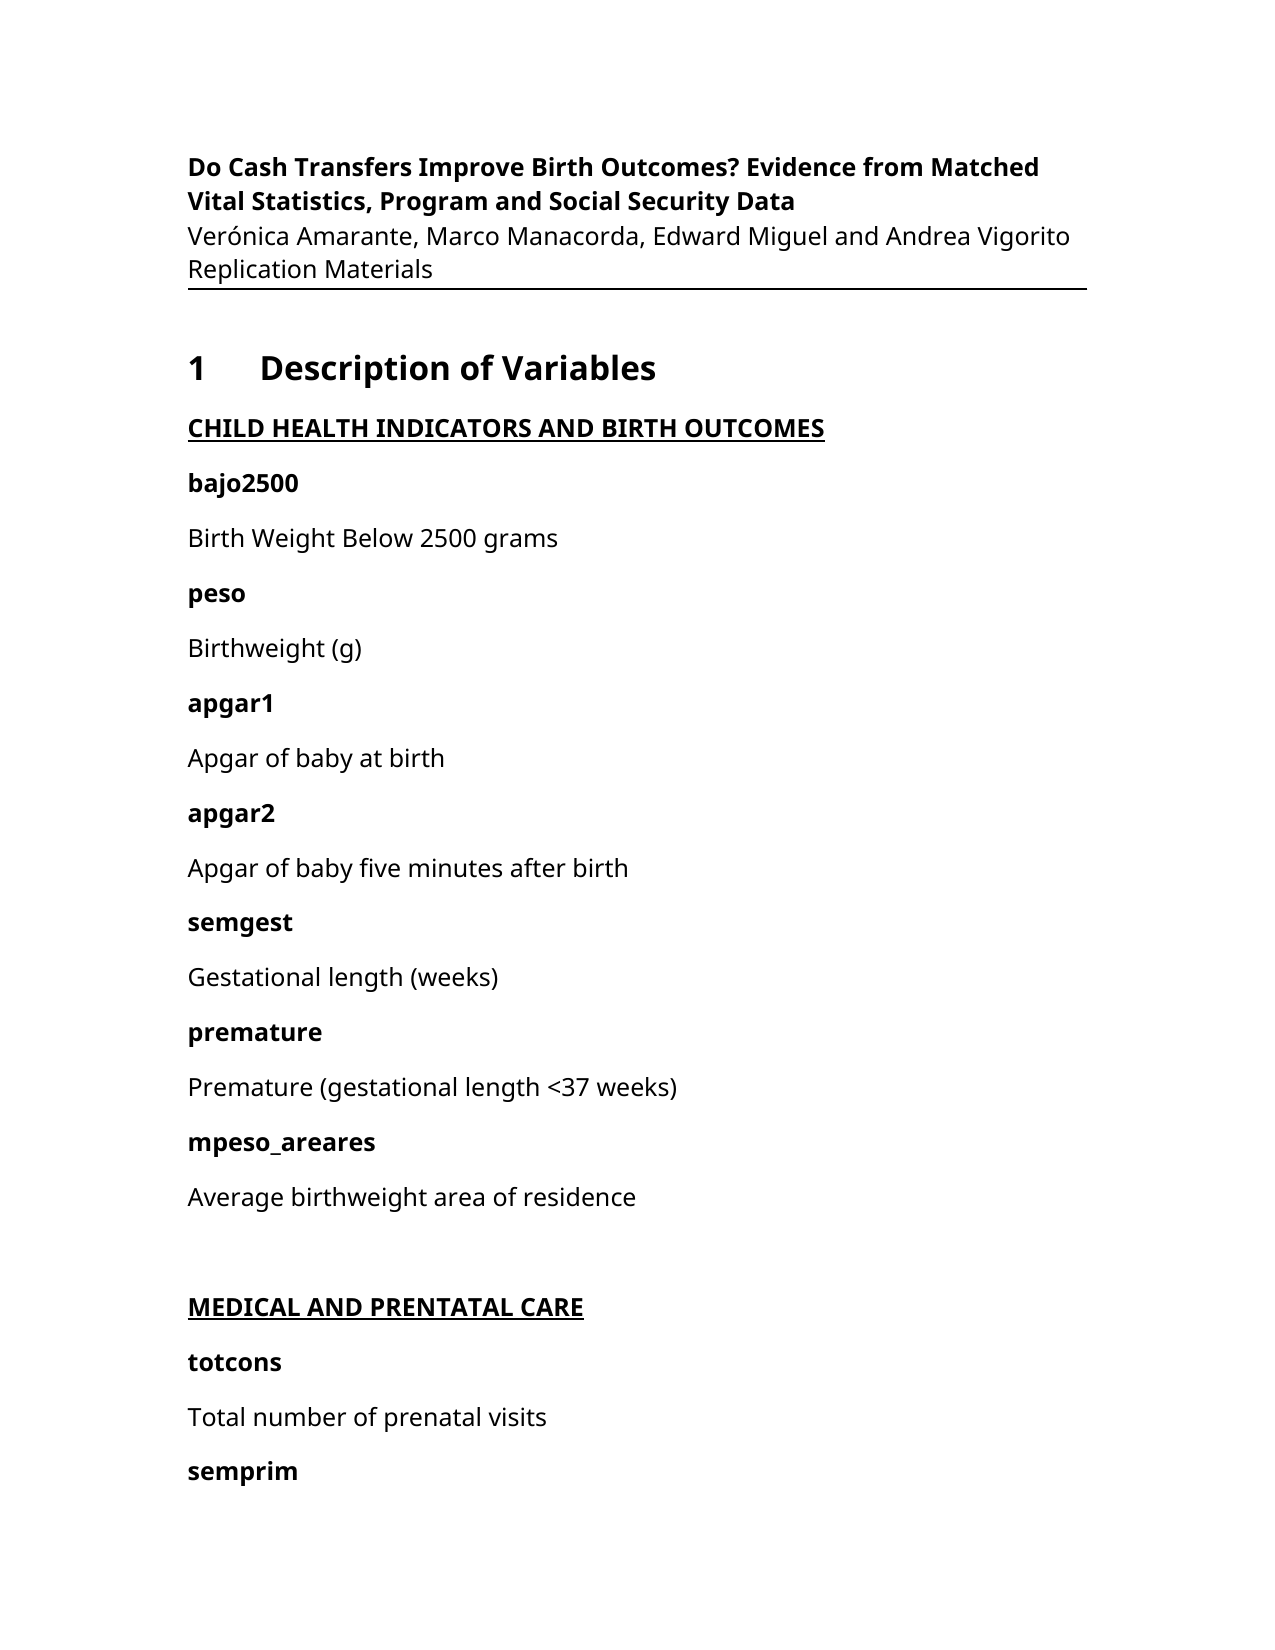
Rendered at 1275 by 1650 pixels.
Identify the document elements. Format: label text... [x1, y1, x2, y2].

text premature [187, 1015, 1087, 1049]
text MEDICAL AND PRENTATAL CARE [187, 1289, 1087, 1323]
text semprim [187, 1454, 1087, 1488]
text Birth Weight Below 2500 grams [187, 521, 1087, 555]
text Apgar of baby five minutes after birth [187, 850, 1087, 884]
list Description of Variables [187, 345, 1087, 390]
text Do Cash Transfers Improve Birth Outcomes? Evidence from Matched Vital Statistics, Program and Social Security Data [187, 150, 1087, 218]
text Birthweight (g) [187, 631, 1087, 665]
text semgest [187, 905, 1087, 939]
text apgar1 [187, 686, 1087, 719]
text Apgar of baby at birth [187, 740, 1087, 774]
text Gestational length (weeks) [187, 960, 1087, 994]
text totcons [187, 1344, 1087, 1378]
text Replication Materials [187, 252, 1087, 290]
text apgar2 [187, 795, 1087, 829]
text CHILD HEALTH INDICATORS AND BIRTH OUTCOMES [187, 411, 1087, 445]
text bajo2500 [187, 466, 1087, 500]
text Verónica Amarante, Marco Manacorda, Edward Miguel and Andrea Vigorito [187, 218, 1087, 252]
text Premature (gestational length <37 weeks) [187, 1070, 1087, 1104]
text peso [187, 576, 1087, 610]
text Average birthweight area of residence [187, 1179, 1087, 1214]
text mpeso_areares [187, 1125, 1087, 1159]
text Total number of prenatal visits [187, 1399, 1087, 1433]
